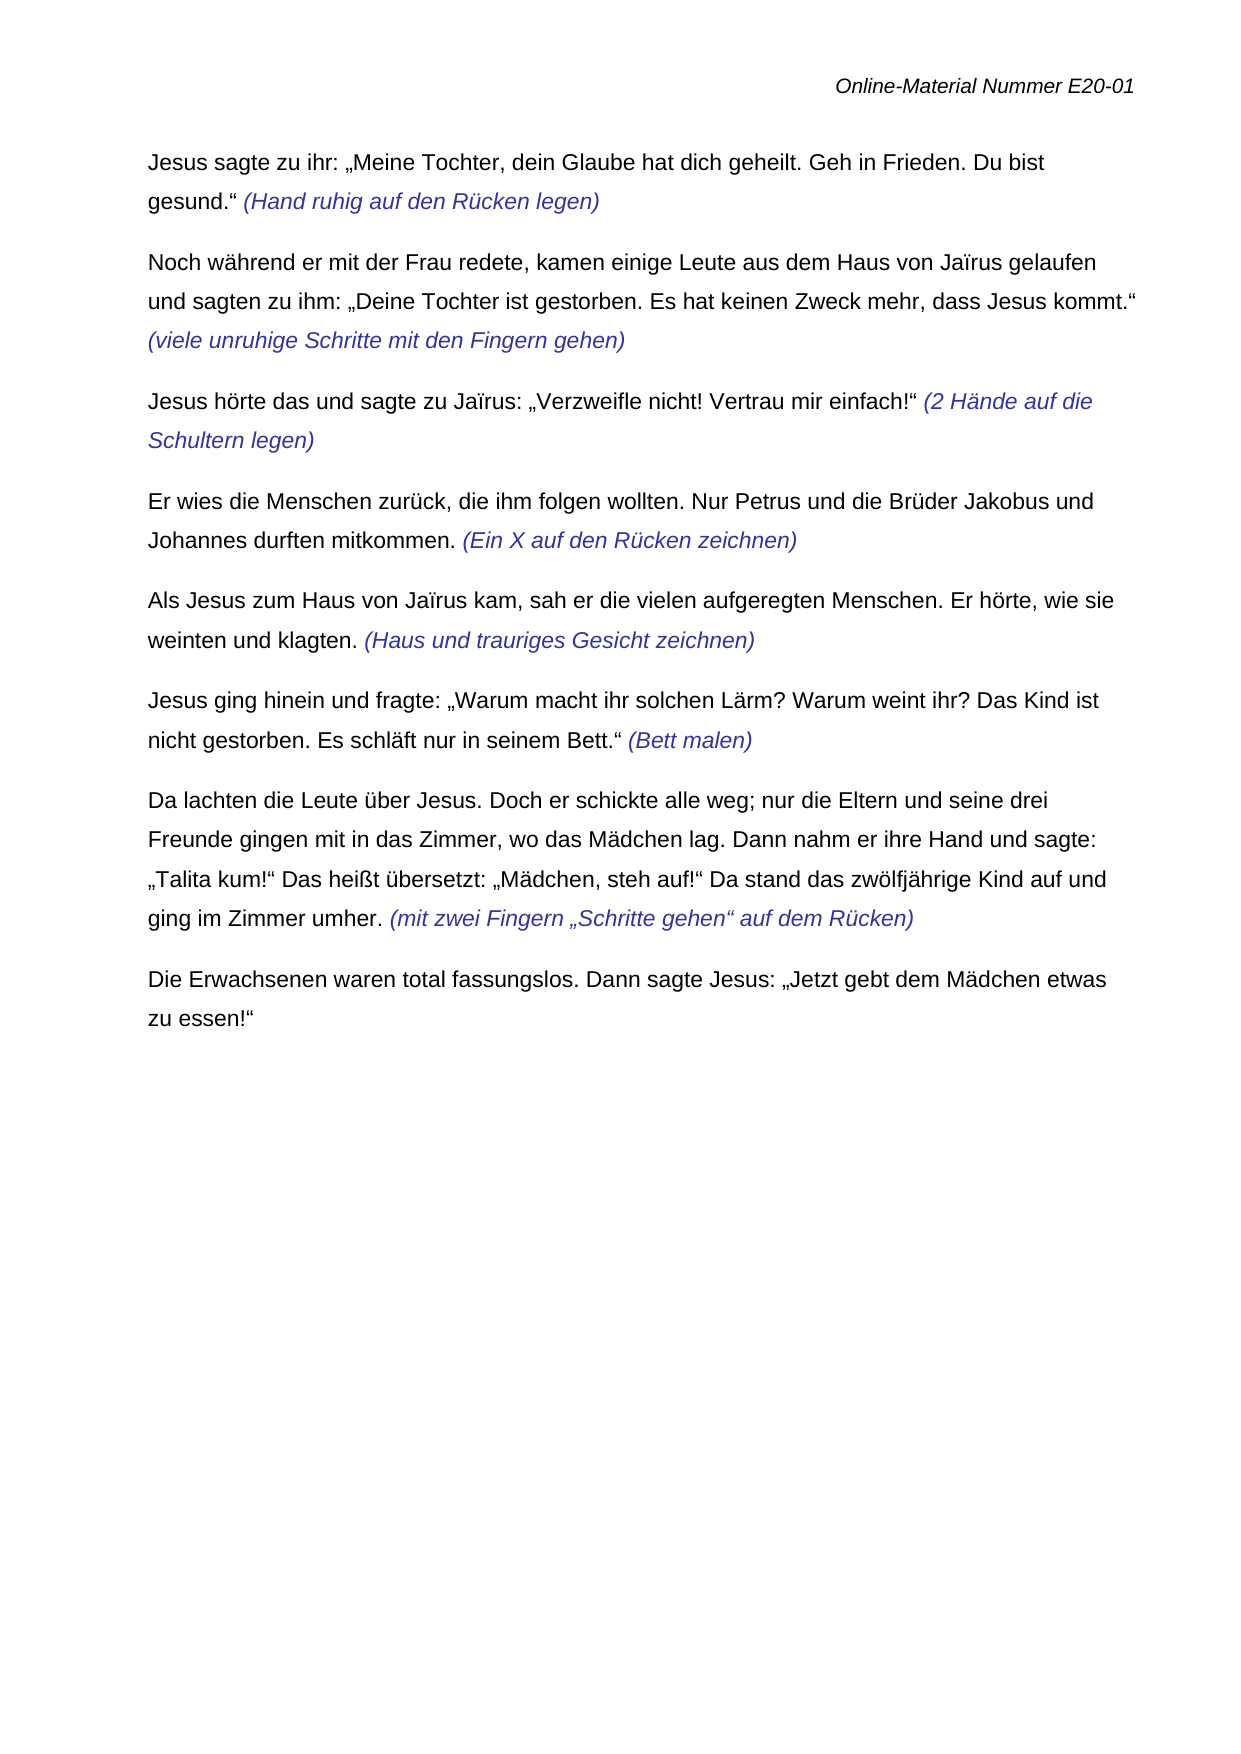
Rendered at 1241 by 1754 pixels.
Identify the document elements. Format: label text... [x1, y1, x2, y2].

text Die Erwachsenen waren total fassungslos. Dann sagte Jesus: „Jetzt gebt dem Mädchen etwas zu essen!“ [148, 966, 1137, 1032]
text Jesus sagte zu ihr: „Meine Tochter, dein Glaube hat dich geheilt. Geh in Frieden. Du bist gesund.“ (Hand ruhig auf den Rücken legen) [148, 149, 1137, 214]
text Noch während er mit der Frau redete, kamen einige Leute aus dem Haus von Jaïrus gelaufen und sagten zu ihm: „Deine Tochter ist gestorben. Es hat keinen Zweck mehr, dass Jesus kommt.“ (viele unruhige Schritte mit den Fingern gehen) [148, 248, 1137, 354]
text Da lachten die Leute über Jesus. Doch er schickte alle weg; nur die Eltern und seine drei Freunde gingen mit in das Zimmer, wo das Mädchen lag. Dann nahm er ihre Hand und sagte: „Talita kum!“ Das heißt übersetzt: „Mädchen, steh auf!“ Da stand das zwölfjährige Kind auf und ging im Zimmer umher. (mit zwei Fingern „Schritte gehen“ auf dem Rücken) [148, 787, 1137, 932]
text Er wies die Menschen zurück, die ihm folgen wollten. Nur Petrus und die Brüder Jakobus und Johannes durften mitkommen. (Ein X auf den Rücken zeichnen) [148, 488, 1137, 553]
text Als Jesus zum Haus von Jaïrus kam, sah er die vielen aufgeregten Menschen. Er hörte, wie sie weinten und klagten. (Haus und trauriges Gesicht zeichnen) [148, 587, 1137, 653]
text Jesus ging hinein und fragte: „Warum macht ihr solchen Lärm? Warum weint ihr? Das Kind ist nicht gestorben. Es schläft nur in seinem Bett.“ (Bett malen) [148, 687, 1137, 753]
text Jesus hörte das und sagte zu Jaïrus: „Verzweifle nicht! Vertrau mir einfach!“ (2 Hände auf die Schultern legen) [148, 388, 1137, 454]
